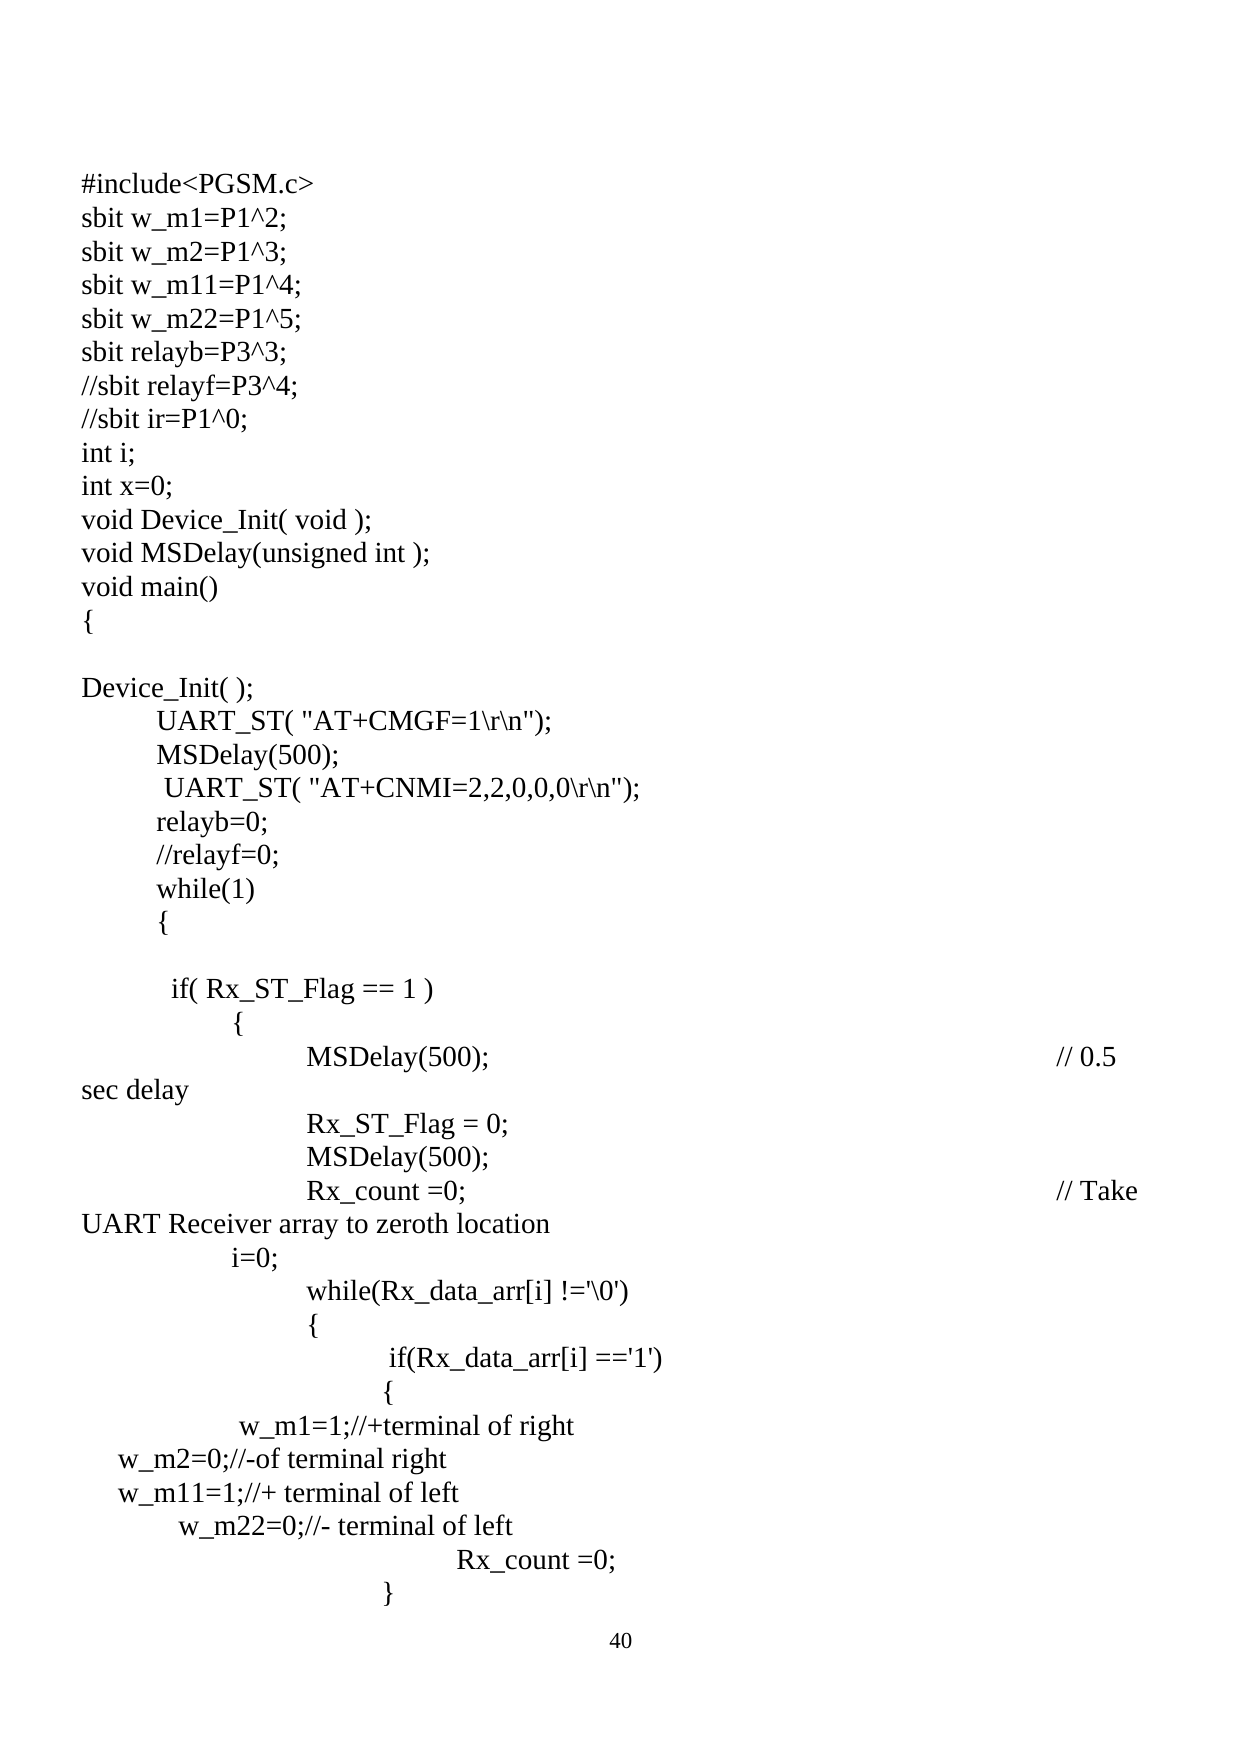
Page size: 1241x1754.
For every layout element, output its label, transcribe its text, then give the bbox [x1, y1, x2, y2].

text sbit w_m1=P1^2; [81, 200, 1146, 234]
text if( Rx_ST_Flag == 1 ) [81, 972, 1146, 1005]
text sbit w_m22=P1^5; [81, 301, 1146, 334]
text MSDelay(500); [81, 1139, 1146, 1173]
text relayb=0; [81, 804, 1146, 837]
text Rx_count =0; // Take UART Receiver array to zeroth location [81, 1173, 1146, 1240]
text { [81, 1307, 1146, 1341]
text sbit w_m2=P1^3; [81, 234, 1146, 267]
text w_m22=0;//- terminal of left [81, 1508, 1146, 1542]
text } [81, 1575, 1146, 1609]
text #include<PGSM.c> [81, 167, 1146, 200]
text w_m11=1;//+ terminal of left [81, 1475, 1146, 1508]
text w_m1=1;//+terminal of right [81, 1408, 1146, 1441]
text int x=0; [81, 468, 1146, 502]
text void Device_Init( void ); [81, 502, 1146, 536]
text UART_ST( "AT+CNMI=2,2,0,0,0\r\n"); [81, 770, 1146, 804]
text sbit relayb=P3^3; [81, 334, 1146, 368]
text Device_Init( ); [81, 670, 1146, 703]
text void MSDelay(unsigned int ); [81, 536, 1146, 569]
text int i; [81, 435, 1146, 468]
text MSDelay(500); // 0.5 sec delay [81, 1039, 1146, 1106]
text w_m2=0;//-of terminal right [81, 1441, 1146, 1475]
text Rx_count =0; [81, 1542, 1146, 1575]
text { [81, 1374, 1146, 1408]
text { [81, 1005, 1146, 1039]
text { [81, 603, 1146, 636]
text //sbit relayf=P3^4; [81, 368, 1146, 401]
text i=0; [81, 1240, 1146, 1273]
text if(Rx_data_arr[i] =='1') [81, 1341, 1146, 1374]
text sbit w_m11=P1^4; [81, 267, 1146, 301]
text while(Rx_data_arr[i] !='\0') [81, 1273, 1146, 1307]
text UART_ST( "AT+CMGF=1\r\n"); [81, 703, 1146, 737]
text //sbit ir=P1^0; [81, 401, 1146, 435]
text Rx_ST_Flag = 0; [81, 1106, 1146, 1139]
text while(1) [81, 871, 1146, 904]
text //relayf=0; [81, 837, 1146, 871]
text MSDelay(500); [81, 737, 1146, 770]
text { [81, 904, 1146, 938]
text void main() [81, 569, 1146, 603]
